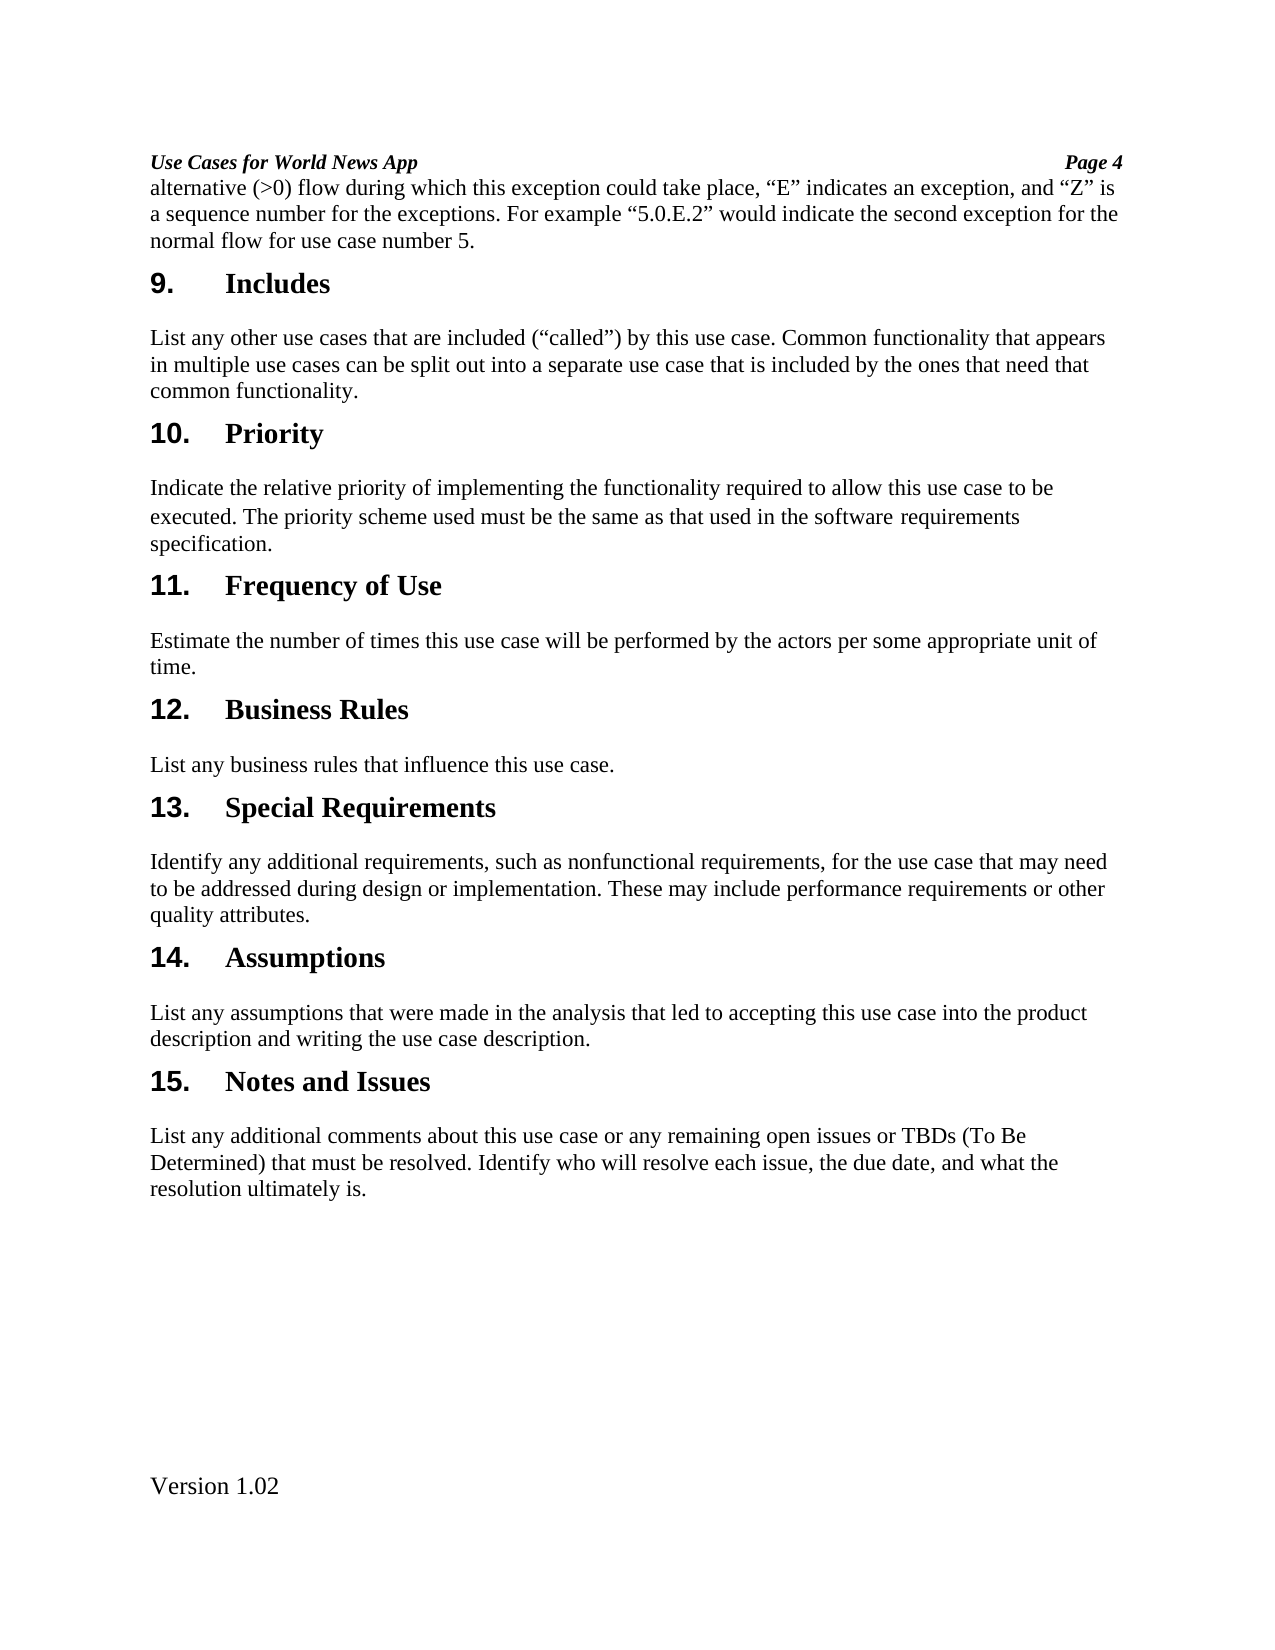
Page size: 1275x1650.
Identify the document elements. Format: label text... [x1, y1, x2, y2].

subtitle Notes and Issues [150, 1064, 1125, 1097]
text Estimate the number of times this use case will be performed by the actors per some appropriate unit of time. [150, 627, 1125, 680]
text Identify any additional requirements, such as nonfunctional requirements, for the use case that may need to be addressed during design or implementation. These may include performance requirements or other quality attributes. [150, 848, 1125, 927]
subtitle Priority [150, 416, 1125, 449]
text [150, 174, 1125, 253]
subtitle Assumptions [150, 940, 1125, 974]
text List any other use cases that are included (“called”) by this use case. Common functionality that appears in multiple use cases can be split out into a separate use case that is included by the ones that need that common functionality. [150, 324, 1125, 403]
subtitle Frequency of Use [150, 568, 1125, 602]
text List any additional comments about this use case or any remaining open issues or TBDs (To Be Determined) that must be resolved. Identify who will resolve each issue, the due date, and what the resolution ultimately is. [150, 1122, 1125, 1202]
subtitle Special Requirements [150, 790, 1125, 823]
text Indicate the relative priority of implementing the functionality required to allow this use case to be executed. The priority scheme used must be the same as that used in the software requirements specification. [150, 474, 1125, 556]
subtitle Includes [150, 266, 1125, 299]
text List any assumptions that were made in the analysis that led to accepting this use case into the product description and writing the use case description. [150, 999, 1125, 1051]
text List any business rules that influence this use case. [150, 751, 1125, 777]
subtitle Business Rules [150, 692, 1125, 726]
